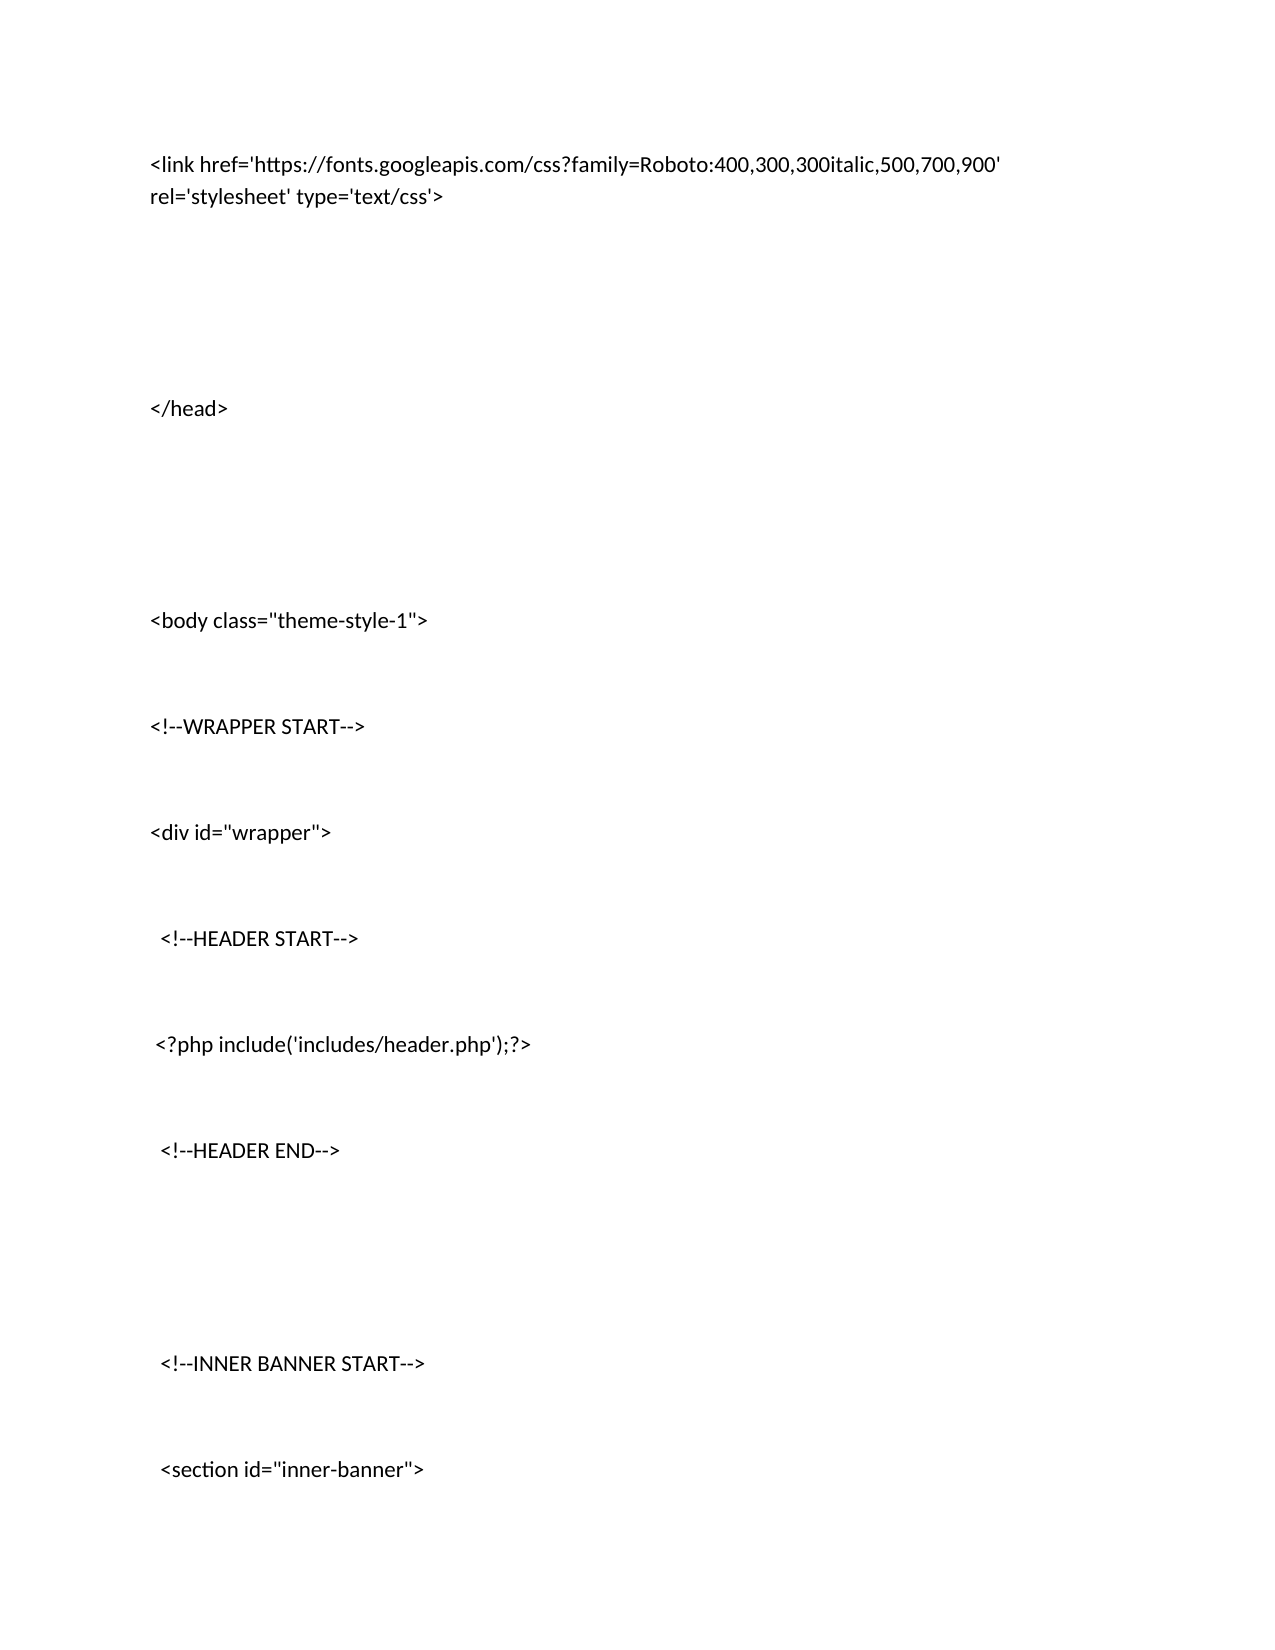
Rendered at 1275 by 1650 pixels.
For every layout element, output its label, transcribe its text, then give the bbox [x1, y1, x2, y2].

text <!--INNER BANNER START--> [150, 1349, 1125, 1377]
text <link href='https://fonts.googleapis.com/css?family=Roboto:400,300,300italic,500,700,900' rel='stylesheet' type='text/css'> [150, 150, 1125, 210]
text <section id="inner-banner"> [150, 1455, 1125, 1483]
text <body class="theme-style-1"> [150, 606, 1125, 634]
text <!--HEADER END--> [150, 1137, 1125, 1164]
text <!--WRAPPER START--> [150, 712, 1125, 740]
text <?php include('includes/header.php');?> [150, 1031, 1125, 1058]
text <!--HEADER START--> [150, 924, 1125, 952]
text </head> [150, 394, 1125, 422]
text <div id="wrapper"> [150, 818, 1125, 846]
